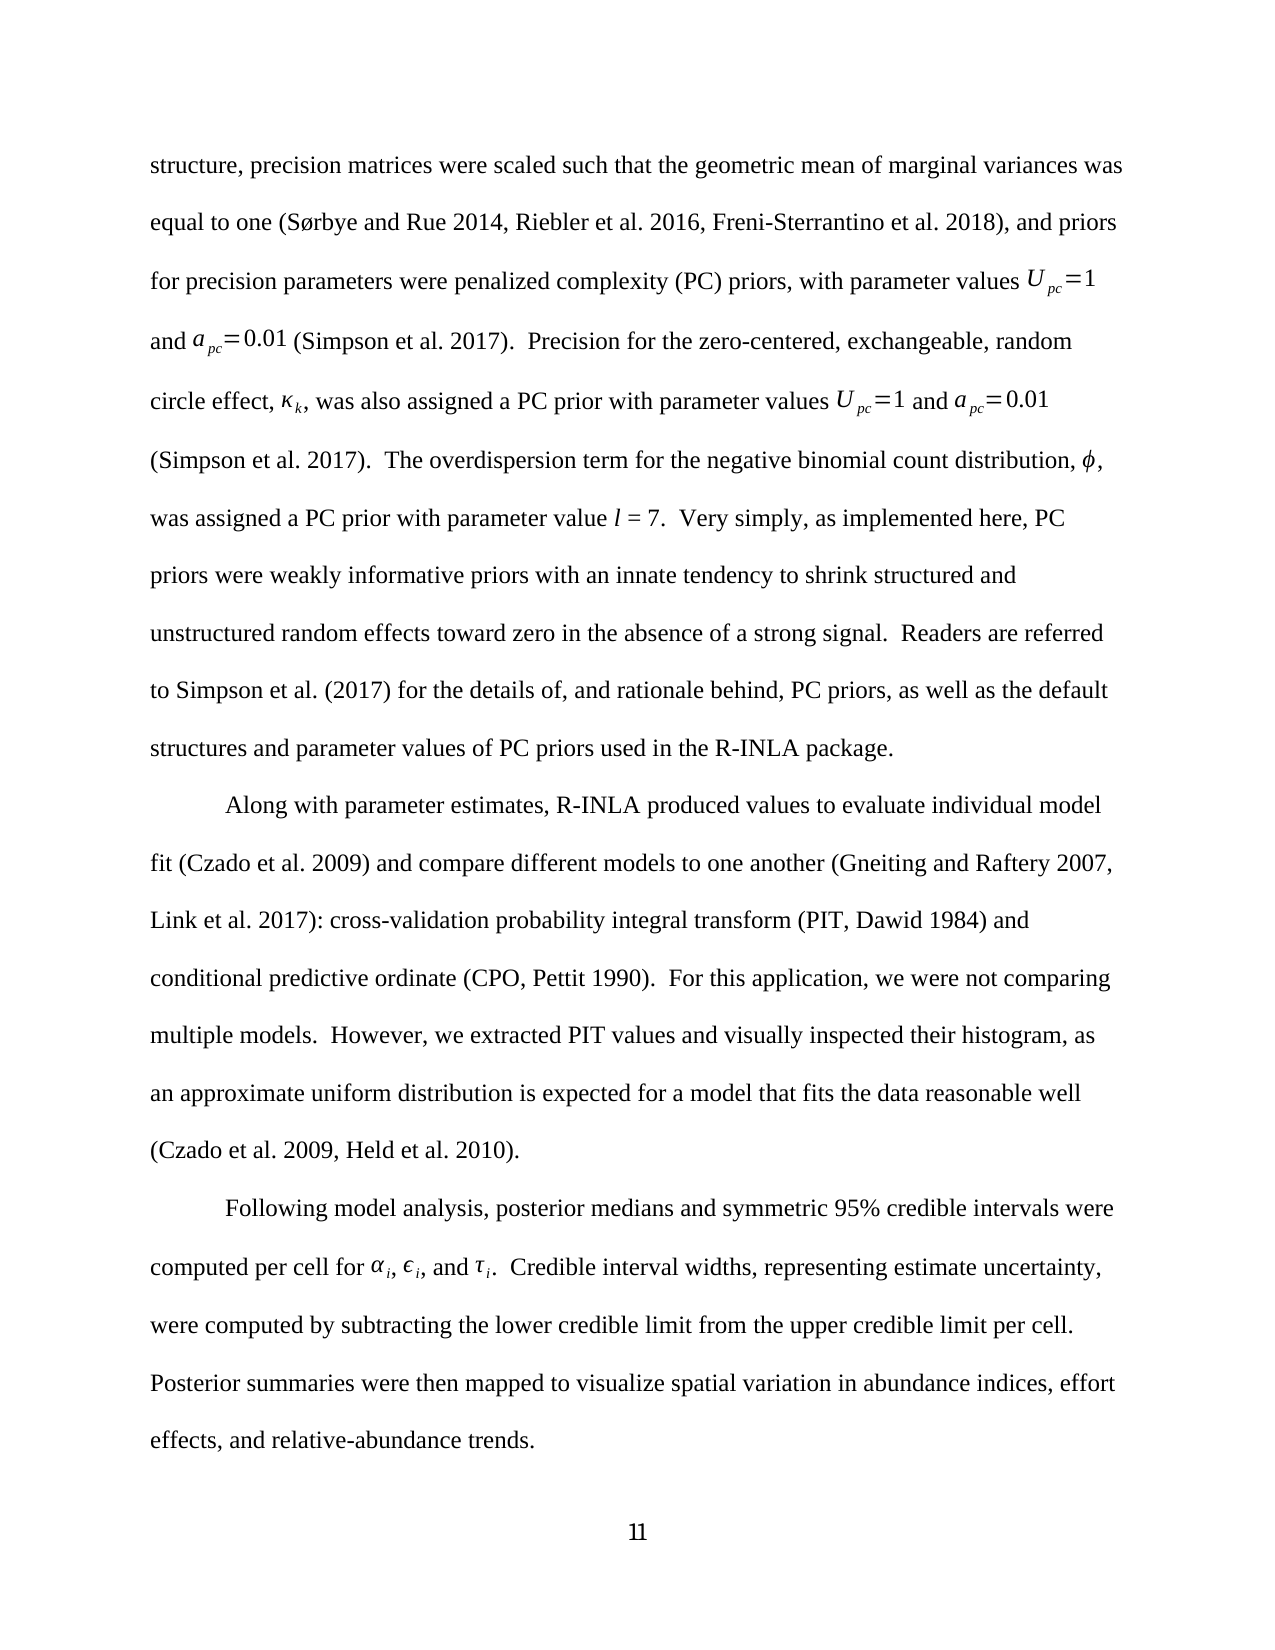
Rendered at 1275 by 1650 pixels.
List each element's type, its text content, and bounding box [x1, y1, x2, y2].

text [150, 150, 1125, 762]
text Following model analysis, posterior medians and symmetric 95% credible intervals were computed per cell for , , and . Credible interval widths, representing estimate uncertainty, were computed by subtracting the lower credible limit from the upper credible limit per cell. Posterior summaries were then mapped to visualize spatial variation in abundance indices, effort effects, and relative-abundance trends. [150, 1193, 1125, 1454]
text Along with parameter estimates, R-INLA produced values to evaluate individual model fit (Czado et al. 2009) and compare different models to one another (Gneiting and Raftery 2007, Link et al. 2017): cross-validation probability integral transform (PIT, Dawid 1984) and conditional predictive ordinate (CPO, Pettit 1990). For this application, we were not comparing multiple models. However, we extracted PIT values and visually inspected their histogram, as an approximate uniform distribution is expected for a model that fits the data reasonable well (Czado et al. 2009, Held et al. 2010). [150, 790, 1125, 1164]
